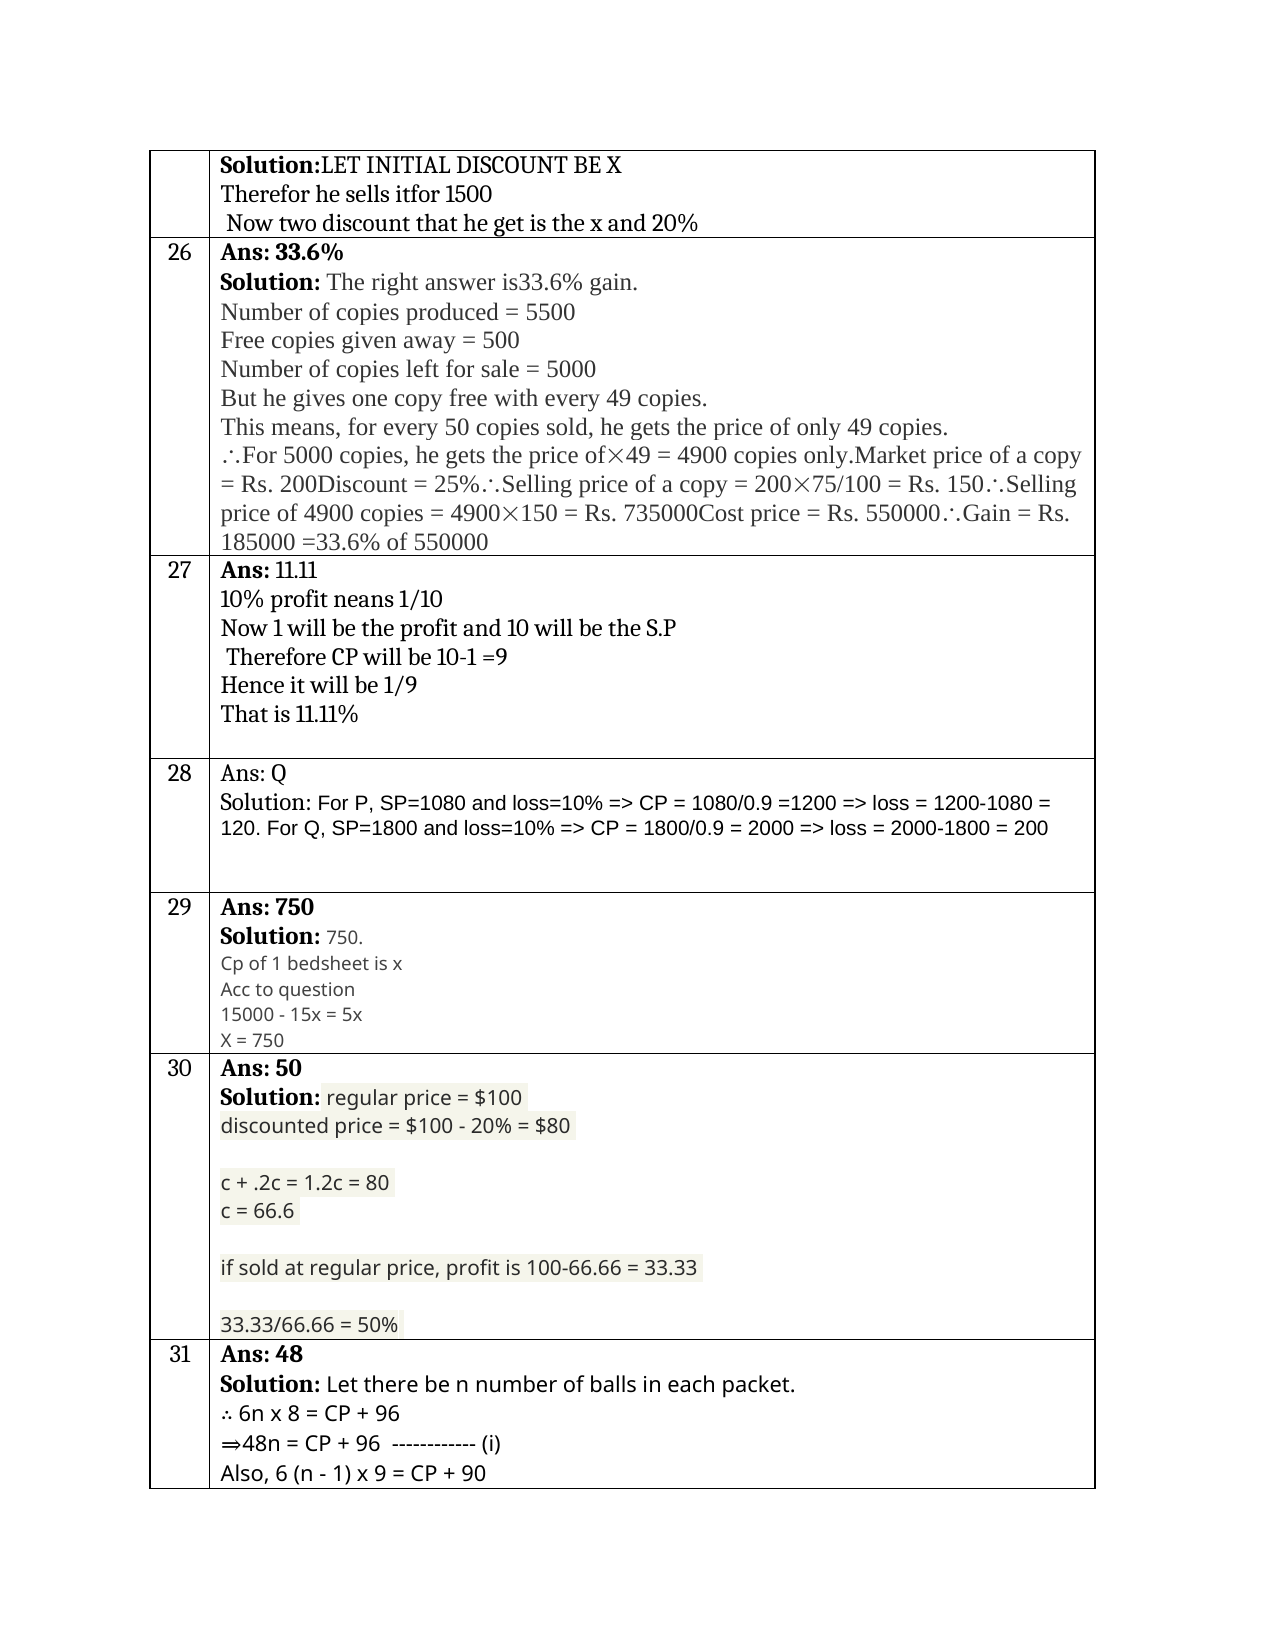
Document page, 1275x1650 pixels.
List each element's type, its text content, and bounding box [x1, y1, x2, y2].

table_cell 31 [151, 1340, 209, 1488]
table_cell Ans: 33.6% Solution: The right answer is33.6% gain. Number of copies produced = 5500 Free copies given away = 500 Number of copies left for sale = 5000 But he gives one copy free with every 49 copies. This means, for every 50 copies sold, he gets the price of only 49 copies. For 5000 copies, he gets the price of49 = 4900 copies only.Market price of a copy = Rs. 200Discount = 25%Selling price of a copy = 20075/100 = Rs. 150Selling price of 4900 copies = 4900150 = Rs. 735000Cost price = Rs. 550000Gain = Rs. 185000 =33.6% of 550000 [210, 238, 1094, 555]
table_cell Ans: 50 Solution: regular price = $100 discounted price = $100 - 20% = $80 c + .2c = 1.2c = 80 c = 66.6 if sold at regular price, profit is 100-66.66 = 33.33 33.33/66.66 = 50% [210, 1054, 1094, 1339]
table_cell 29 [151, 893, 209, 1053]
table_cell 27 [151, 556, 209, 758]
table_cell 25 [151, 151, 209, 237]
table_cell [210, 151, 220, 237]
table_cell Ans: 11.11 10% profit neans 1/10 Now 1 will be the profit and 10 will be the S.P Therefore CP will be 10-1 =9 Hence it will be 1/9 That is 11.11% [210, 556, 1094, 758]
table_cell Ans: Q Solution: For P, SP=1080 and loss=10% => CP = 1080/0.9 =1200 => loss = 1200-1080 = 120. For Q, SP=1800 and loss=10% => CP = 1800/0.9 = 2000 => loss = 2000-1800 = 200 [210, 759, 1094, 892]
table_cell Ans: 750 Solution: 750. Cp of 1 bedsheet is x Acc to question 15000 - 15x = 5x X = 750 [210, 893, 1094, 1053]
table_cell 30 [151, 1054, 209, 1339]
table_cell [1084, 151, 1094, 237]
table_cell 28 [151, 759, 209, 892]
table_cell 26 [151, 238, 209, 555]
